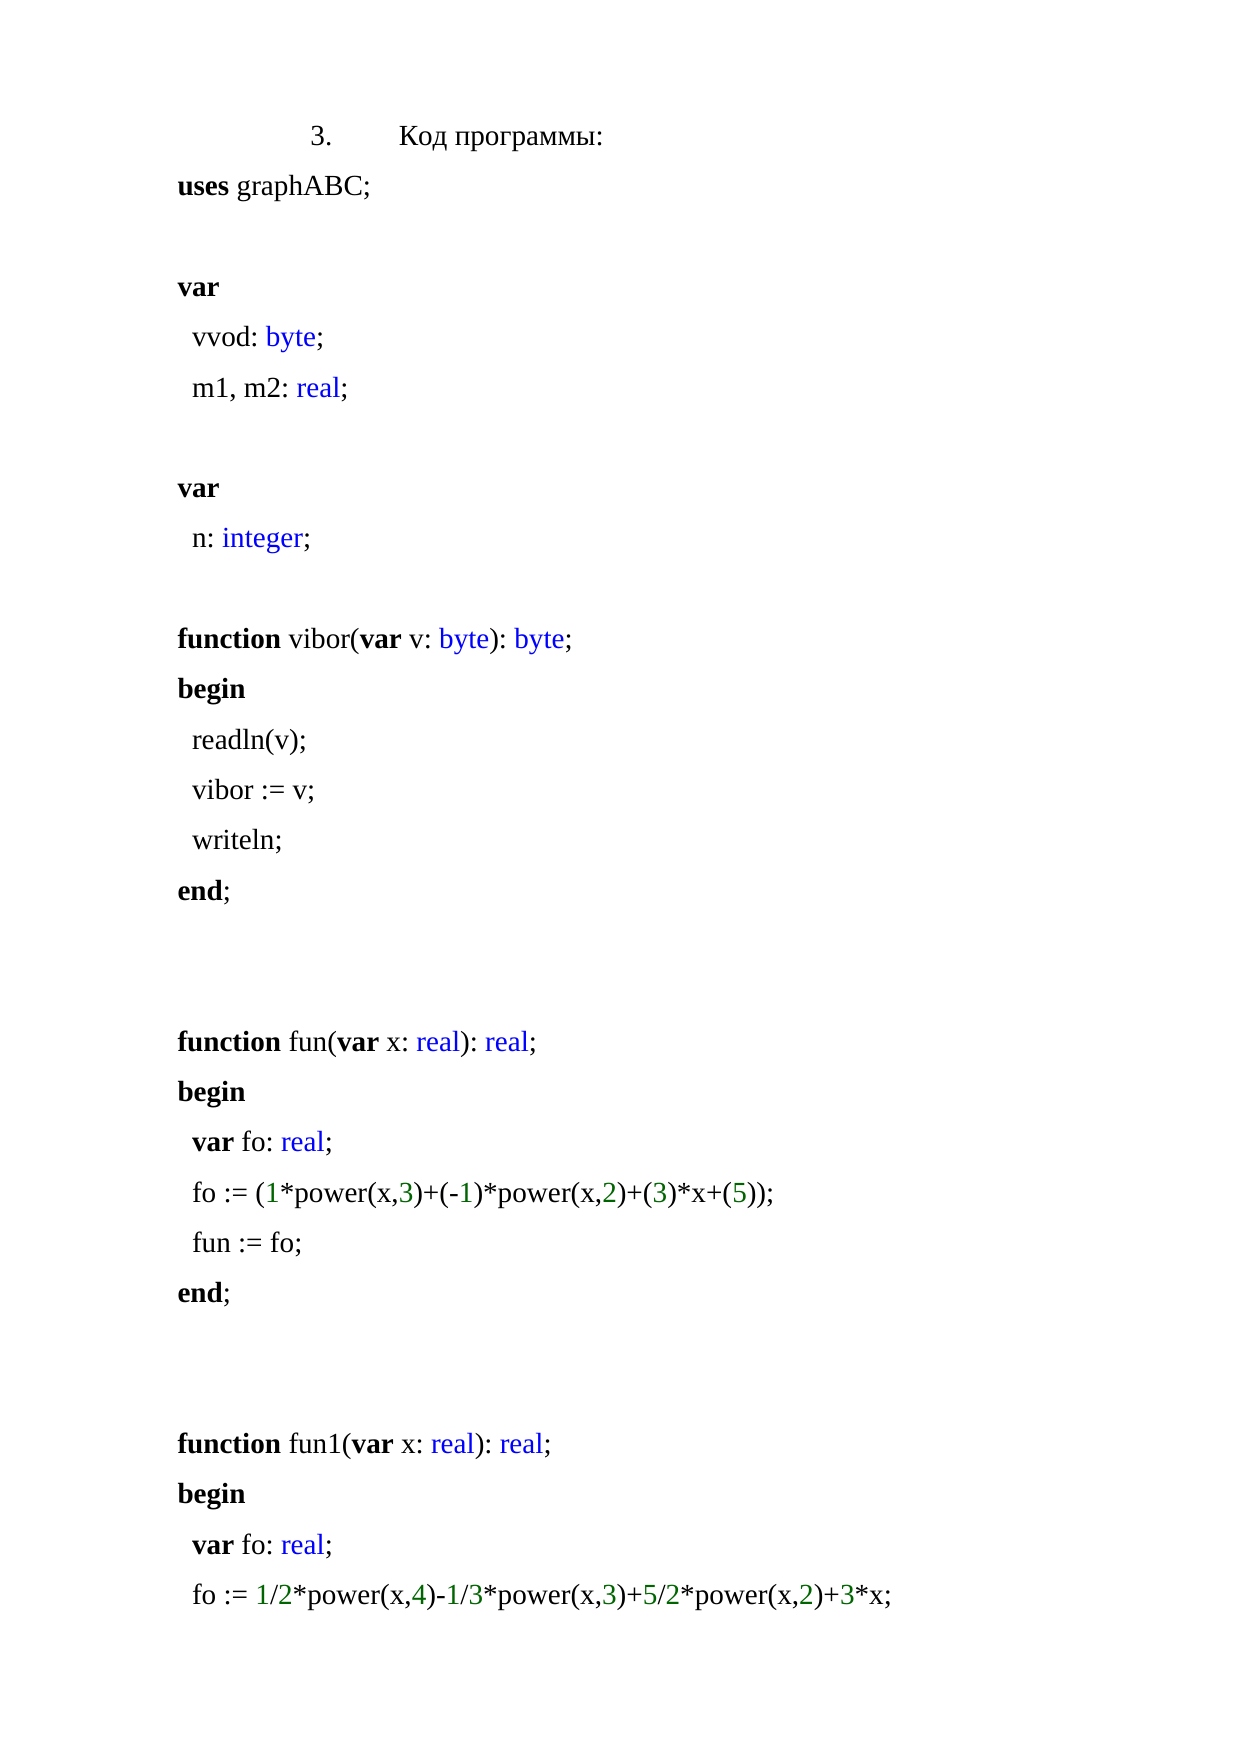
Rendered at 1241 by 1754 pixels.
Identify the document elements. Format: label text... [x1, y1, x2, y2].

text begin [177, 1074, 1152, 1108]
list Код программы: [236, 118, 1152, 152]
text var [177, 269, 1152, 303]
text writeln; [177, 822, 1152, 856]
text function vibor(var v: byte): byte; [177, 621, 1152, 655]
text n: integer; [177, 521, 1152, 554]
text readln(v); [177, 722, 1152, 755]
text begin [177, 672, 1152, 705]
text fun := fo; [177, 1225, 1152, 1258]
text var fo: real; [177, 1527, 1152, 1560]
text function fun(var x: real): real; [177, 1024, 1152, 1057]
text function fun1(var x: real): real; [177, 1426, 1152, 1460]
text uses graphABC; [177, 168, 1152, 202]
text var [177, 470, 1152, 504]
text m1, m2: real; [177, 370, 1152, 403]
text end; [177, 1275, 1152, 1309]
text vibor := v; [177, 772, 1152, 806]
text end; [177, 873, 1152, 906]
text begin [177, 1477, 1152, 1510]
text var fo: real; [177, 1124, 1152, 1158]
text vvod: byte; [177, 319, 1152, 353]
text fo := (1*power(x,3)+(-1)*power(x,2)+(3)*x+(5)); [177, 1175, 1152, 1208]
text fo := 1/2*power(x,4)-1/3*power(x,3)+5/2*power(x,2)+3*x; [177, 1577, 1152, 1611]
